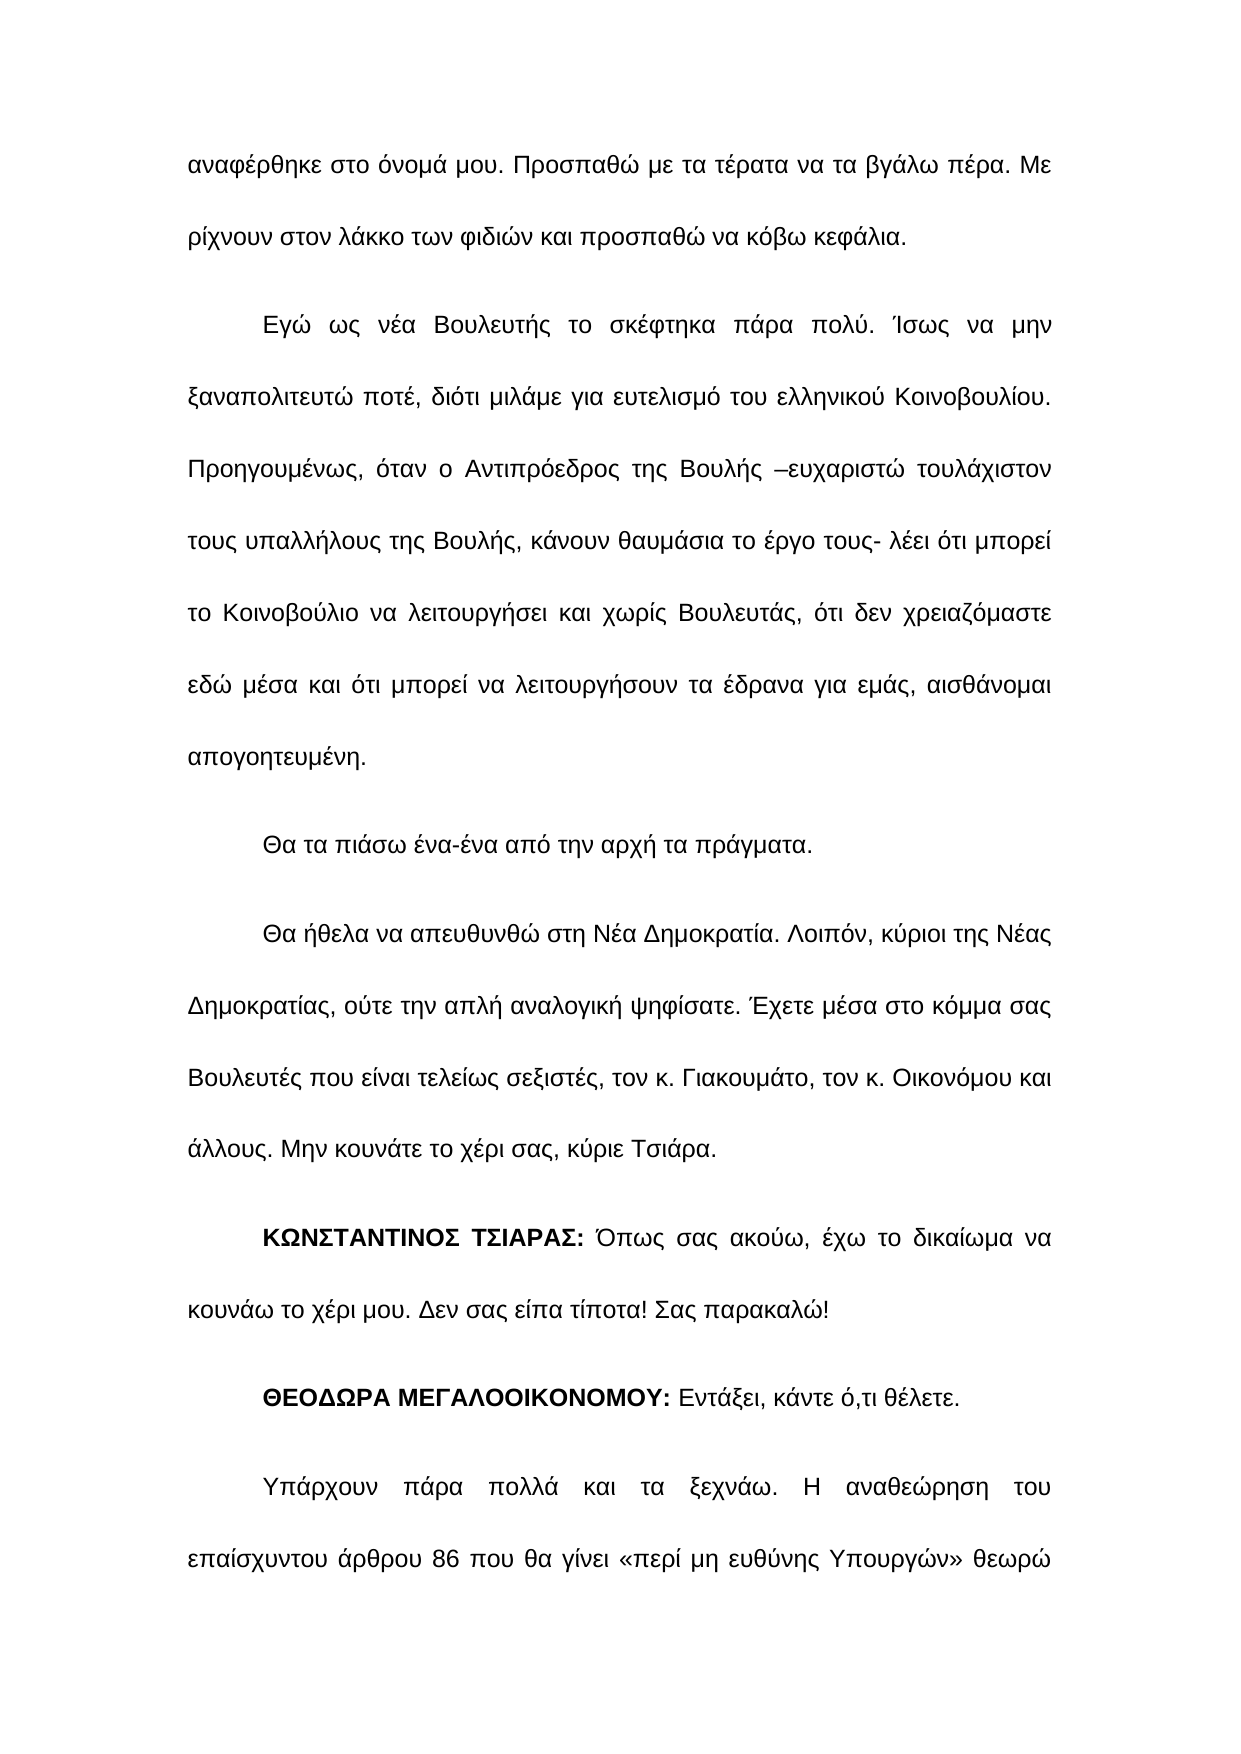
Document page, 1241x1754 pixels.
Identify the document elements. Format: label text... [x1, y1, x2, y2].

text ΘΕΟΔΩΡΑ ΜΕΓΑΛΟΟΙΚΟΝΟΜΟΥ: Εντάξει, κάντε ό,τι θέλετε. [187, 1383, 1053, 1412]
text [187, 150, 1053, 251]
text Θα τα πιάσω ένα-ένα από την αρχή τα πράγματα. [187, 830, 1053, 859]
text Εγώ ως νέα Βουλευτής το σκέφτηκα πάρα πολύ. Ίσως να μην ξαναπολιτευτώ ποτέ, διότι μιλάμε για ευτελισμό του ελληνικού Κοινοβουλίου. Προηγουμένως, όταν ο Αντιπρόεδρος της Βουλής –ευχαριστώ τουλάχιστον τους υπαλλήλους της Βουλής, κάνουν θαυμάσια το έργο τους- λέει ότι μπορεί το Κοινοβούλιο να λειτουργήσει και χωρίς Βουλευτάς, ότι δεν χρειαζόμαστε εδώ μέσα και ότι μπορεί να λειτουργήσουν τα έδρανα για εμάς, αισθάνομαι απογοητευμένη. [187, 310, 1053, 770]
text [187, 1472, 1053, 1572]
text Θα ήθελα να απευθυνθώ στη Νέα Δημοκρατία. Λοιπόν, κύριοι της Νέας Δημοκρατίας, ούτε την απλή αναλογική ψηφίσατε. Έχετε μέσα στο κόμμα σας Βουλευτές που είναι τελείως σεξιστές, τον κ. Γιακουμάτο, τον κ. Οικονόμου και άλλους. Μην κουνάτε το χέρι σας, κύριε Τσιάρα. [187, 919, 1053, 1163]
text ΚΩΝΣΤΑΝΤΙΝΟΣ ΤΣΙΑΡΑΣ: Όπως σας ακούω, έχω το δικαίωμα να κουνάω το χέρι μου. Δεν σας είπα τίποτα! Σας παρακαλώ! [187, 1223, 1053, 1323]
